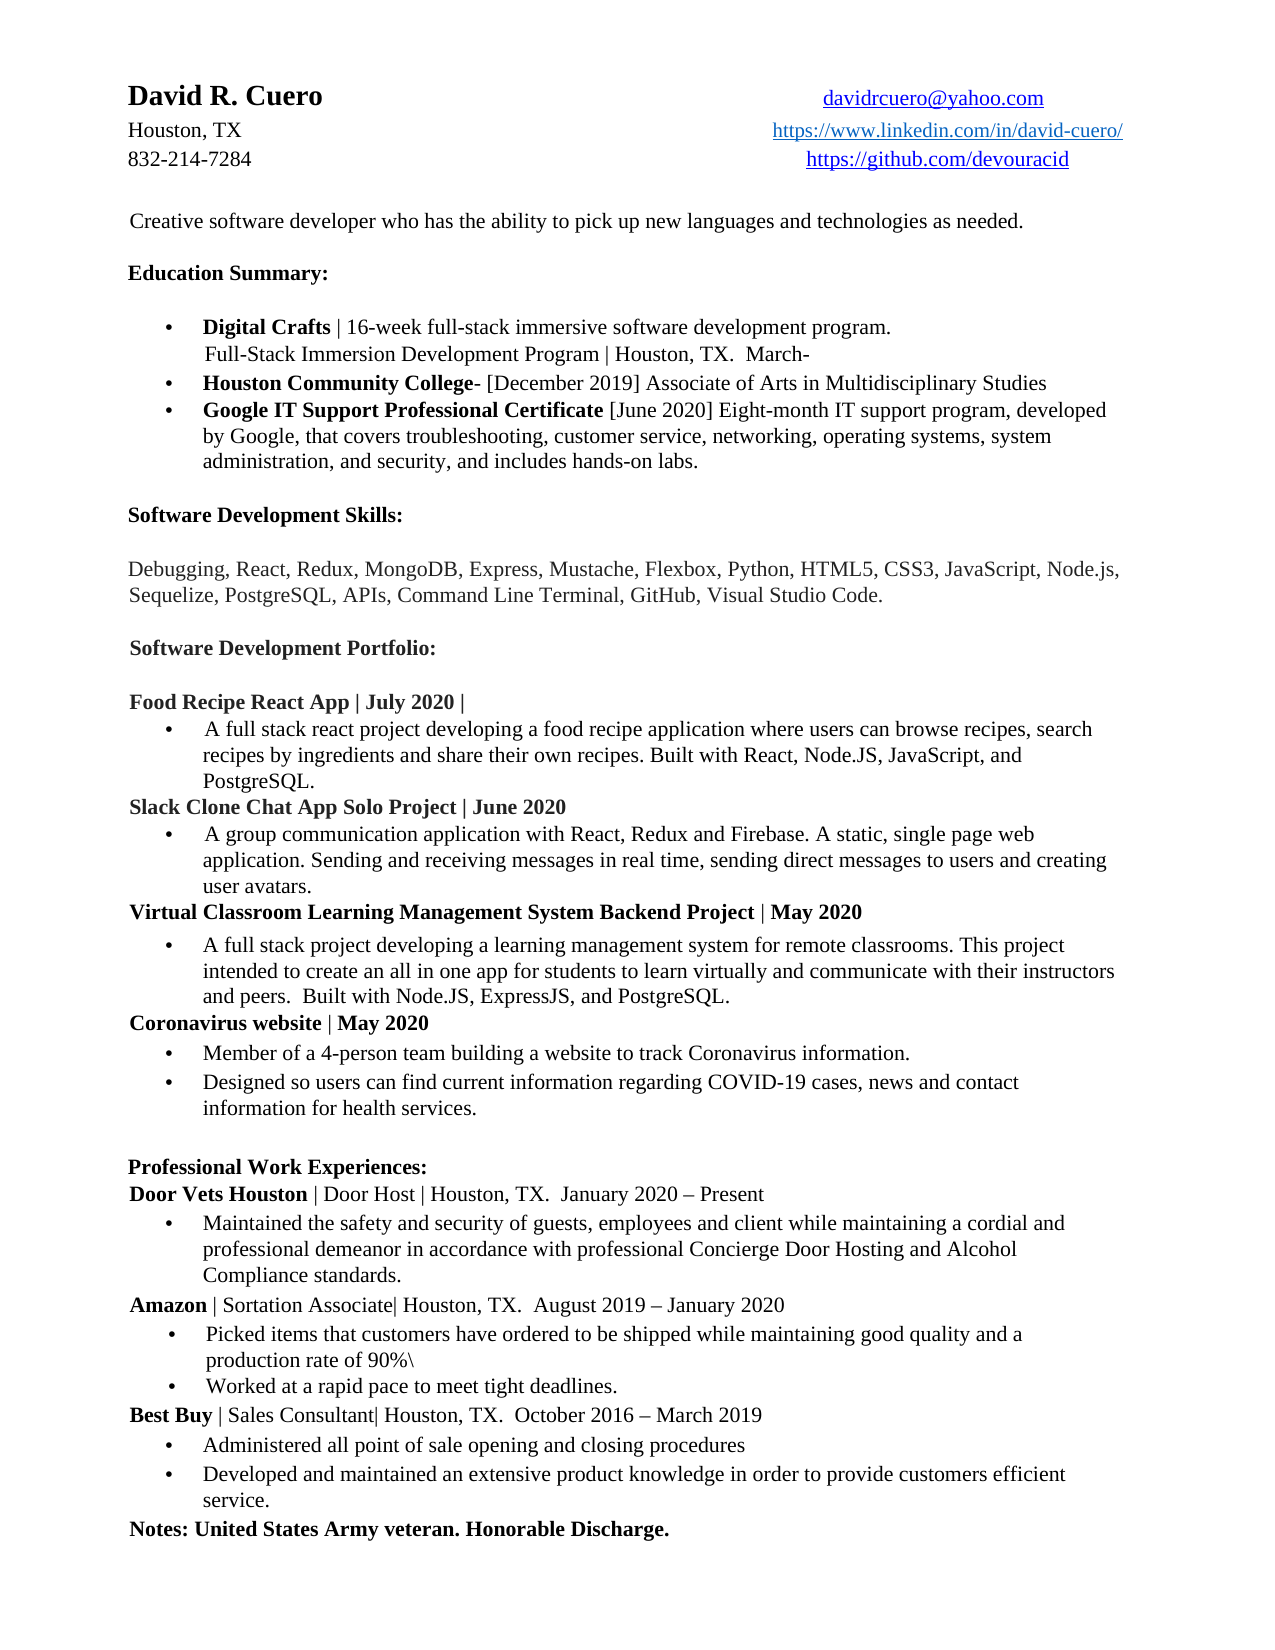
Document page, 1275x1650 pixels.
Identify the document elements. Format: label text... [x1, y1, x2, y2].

text Education Summary: [128, 260, 1143, 285]
list Maintained the safety and security of guests, employees and client while maintaining a cordial and professional demeanor in accordance with professional Concierge Door Hosting and Alcohol Compliance standards. [165, 1210, 1123, 1287]
text Full-Stack Immersion Development Program | Houston, TX. March- [204, 341, 1123, 366]
text Software Development Skills: [128, 502, 1143, 528]
list A group communication application with React, Redux and Firebase. A static, single page web application. Sending and receiving messages in real time, sending direct messages to users and creating user avatars. [165, 821, 1123, 898]
text 832-214-7284 https://github.com/devouracid [128, 146, 1143, 172]
text Amazon | Sortation Associate| Houston, TX. August 2019 – January 2020 [129, 1292, 1123, 1317]
text Notes: United States Army veteran. Honorable Discharge. [129, 1516, 1143, 1542]
text David R. Cuero davidrcuero@yahoo.com [128, 78, 1143, 112]
text Slack Clone Chat App Solo Project | June 2020 [129, 794, 1143, 819]
list A full stack react project developing a food recipe application where users can browse recipes, search recipes by ingredients and share their own recipes. Built with React, Node.JS, JavaScript, and PostgreSQL. [165, 716, 1123, 793]
text Software Development Portfolio: [129, 635, 1143, 660]
list Administered all point of sale opening and closing procedures [165, 1432, 1123, 1457]
text Door Vets Houston | Door Host | Houston, TX. January 2020 – Present [129, 1181, 1123, 1206]
text Best Buy | Sales Consultant| Houston, TX. October 2016 – March 2019 [129, 1402, 1123, 1427]
list Houston Community College- [December 2019] Associate of Arts in Multidisciplinary Studies [165, 370, 1123, 395]
list Worked at a rapid pace to meet tight deadlines. [168, 1373, 1123, 1398]
text Professional Work Experiences: [128, 1154, 1143, 1179]
list Picked items that customers have ordered to be shipped while maintaining good quality and a production rate of 90%\ [168, 1321, 1123, 1372]
list Google IT Support Professional Certificate [June 2020] Eight-month IT support program, developed by Google, that covers troubleshooting, customer service, networking, operating systems, system administration, and security, and includes hands-on labs. [165, 397, 1123, 474]
list Digital Crafts | 16-week full-stack immersive software development program. [165, 314, 1123, 339]
text Food Recipe React App | July 2020 | [129, 689, 1143, 714]
list Developed and maintained an extensive product knowledge in order to provide customers efficient service. [165, 1461, 1123, 1512]
text Creative software developer who has the ability to pick up new languages and technologies as needed. [129, 208, 1123, 233]
list Member of a 4-person team building a website to track Coronavirus information. [165, 1040, 1123, 1065]
list Designed so users can find current information regarding COVID-19 cases, news and contact information for health services. [165, 1069, 1123, 1120]
text Debugging, React, Redux, MongoDB, Express, Mustache, Flexbox, Python, HTML5, CSS3, JavaScript, Node.js, Sequelize, PostgreSQL, APIs, Command Line Terminal, GitHub, Visual Studio Code. [128, 556, 1143, 607]
text Coronavirus website | May 2020 [129, 1009, 1143, 1035]
text Virtual Classroom Learning Management System Backend Project | May 2020 [129, 899, 1143, 924]
text Houston, TX https://www.linkedin.com/in/david-cuero/ [128, 117, 1143, 142]
list A full stack project developing a learning management system for remote classrooms. This project intended to create an all in one app for students to learn virtually and communicate with their instructors and peers. Built with Node.JS, ExpressJS, and PostgreSQL. [165, 932, 1123, 1009]
